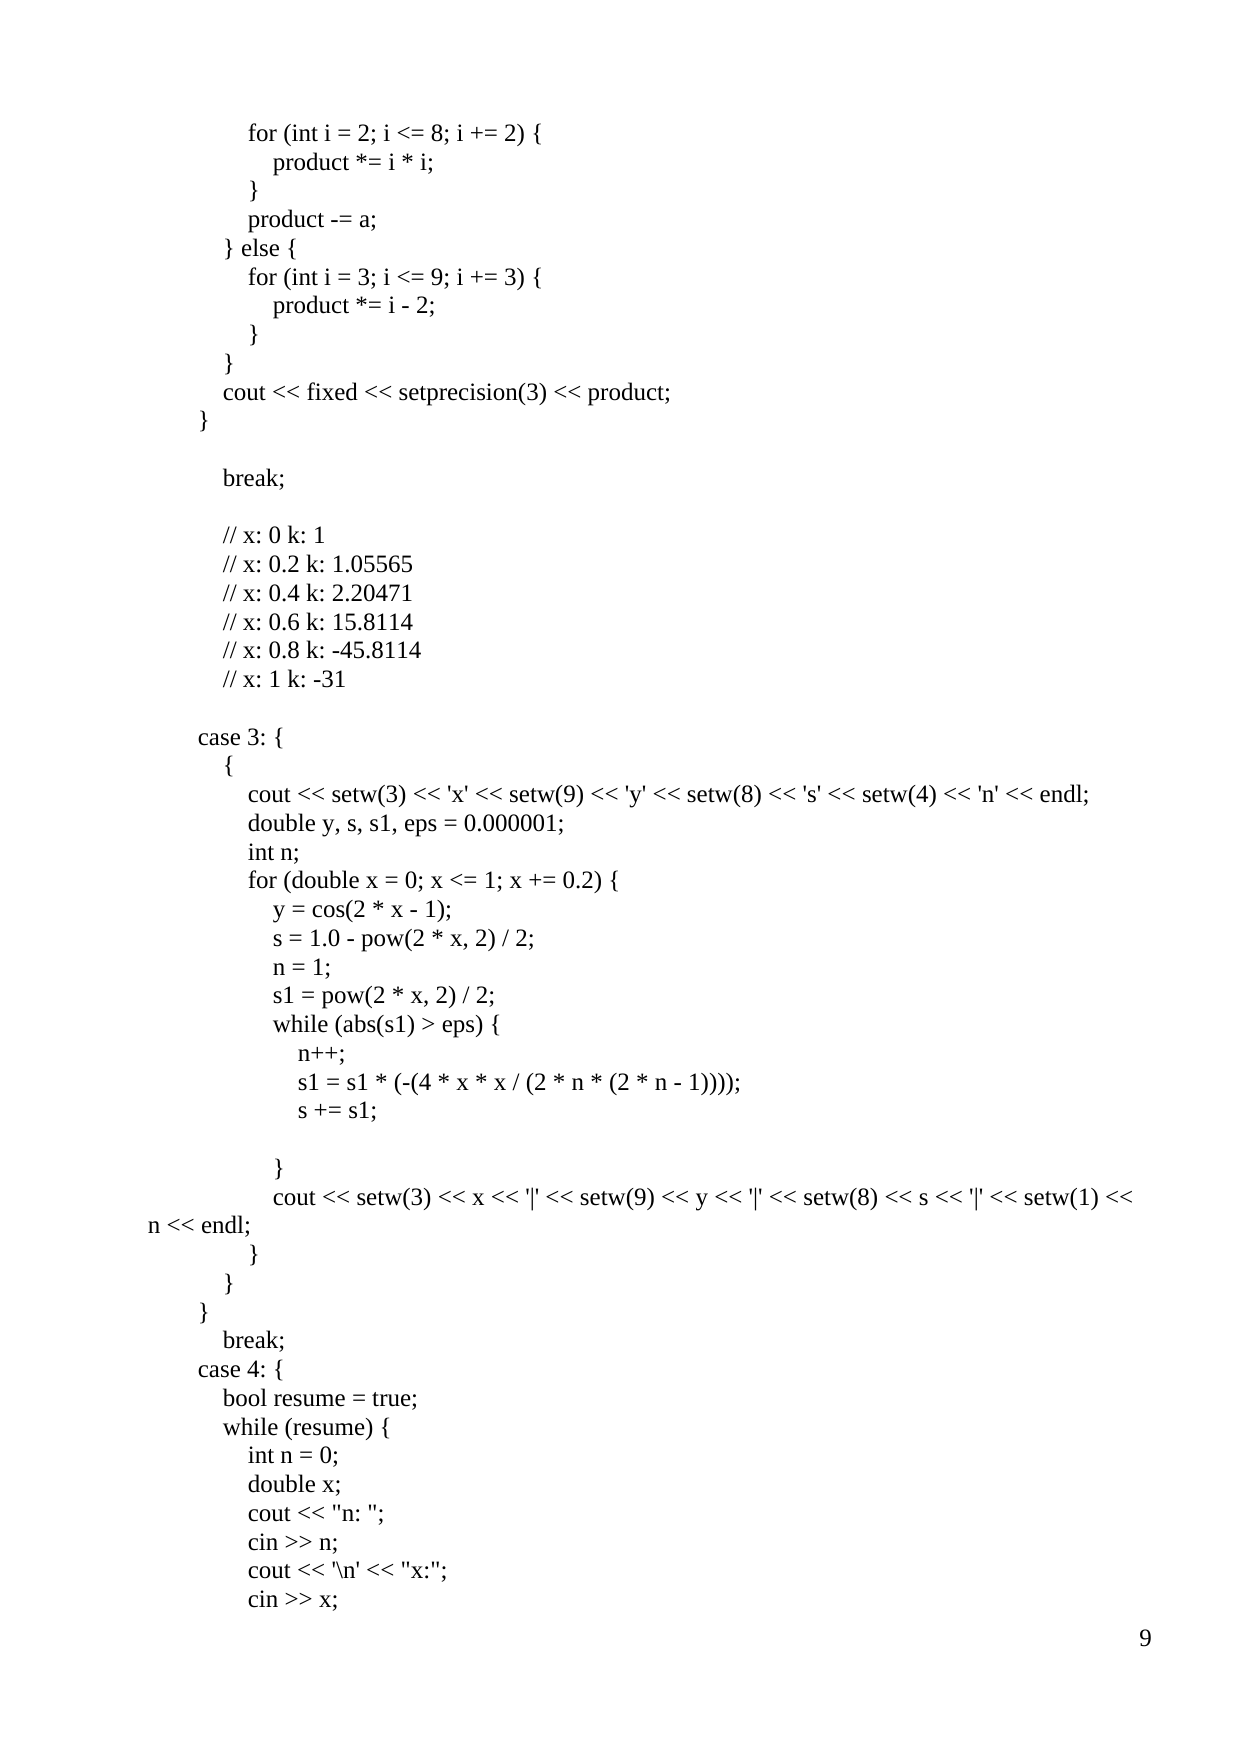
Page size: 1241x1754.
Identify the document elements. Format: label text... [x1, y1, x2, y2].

text n++; [148, 1038, 1152, 1067]
text } [148, 1268, 1152, 1297]
text break; [148, 1326, 1152, 1354]
text } [148, 348, 1152, 377]
text y = cos(2 * x - 1); [148, 894, 1152, 923]
text } [148, 319, 1152, 348]
text n = 1; [148, 952, 1152, 981]
text int n = 0; [148, 1441, 1152, 1469]
text for (int i = 2; i <= 8; i += 2) { [148, 118, 1152, 147]
text s += s1; [148, 1096, 1152, 1124]
text // x: 0.8 k: -45.8114 [148, 636, 1152, 664]
text while (abs(s1) > eps) { [148, 1009, 1152, 1038]
text } [148, 406, 1152, 434]
text case 4: { [148, 1354, 1152, 1383]
text double y, s, s1, eps = 0.000001; [148, 808, 1152, 837]
text // x: 0 k: 1 [148, 521, 1152, 549]
text } [148, 176, 1152, 204]
text cout << setw(3) << 'x' << setw(9) << 'y' << setw(8) << 's' << setw(4) << 'n' << endl; [148, 779, 1152, 808]
text cin >> x; [148, 1584, 1152, 1613]
text // x: 0.6 k: 15.8114 [148, 607, 1152, 636]
text // x: 1 k: -31 [148, 664, 1152, 693]
text product *= i - 2; [148, 291, 1152, 319]
text // x: 0.2 k: 1.05565 [148, 549, 1152, 578]
text while (resume) { [148, 1412, 1152, 1441]
text cin >> n; [148, 1527, 1152, 1556]
text product *= i * i; [148, 147, 1152, 176]
text for (double x = 0; x <= 1; x += 0.2) { [148, 866, 1152, 894]
text cout << fixed << setprecision(3) << product; [148, 377, 1152, 406]
text } [148, 1297, 1152, 1326]
text break; [148, 463, 1152, 492]
text s = 1.0 - pow(2 * x, 2) / 2; [148, 923, 1152, 952]
text cout << setw(3) << x << '|' << setw(9) << y << '|' << setw(8) << s << '|' << setw(1) << n << endl; [148, 1182, 1152, 1239]
text // x: 0.4 k: 2.20471 [148, 578, 1152, 607]
text { [148, 751, 1152, 779]
text product -= a; [148, 204, 1152, 233]
text } [148, 1153, 1152, 1182]
text for (int i = 3; i <= 9; i += 3) { [148, 262, 1152, 291]
text int n; [148, 837, 1152, 866]
text cout << '\n' << "x:"; [148, 1556, 1152, 1584]
text case 3: { [148, 722, 1152, 751]
text } [148, 1239, 1152, 1268]
text } else { [148, 233, 1152, 262]
text s1 = s1 * (-(4 * x * x / (2 * n * (2 * n - 1)))); [148, 1067, 1152, 1096]
text cout << "n: "; [148, 1498, 1152, 1527]
text s1 = pow(2 * x, 2) / 2; [148, 981, 1152, 1009]
text bool resume = true; [148, 1383, 1152, 1412]
text double x; [148, 1469, 1152, 1498]
